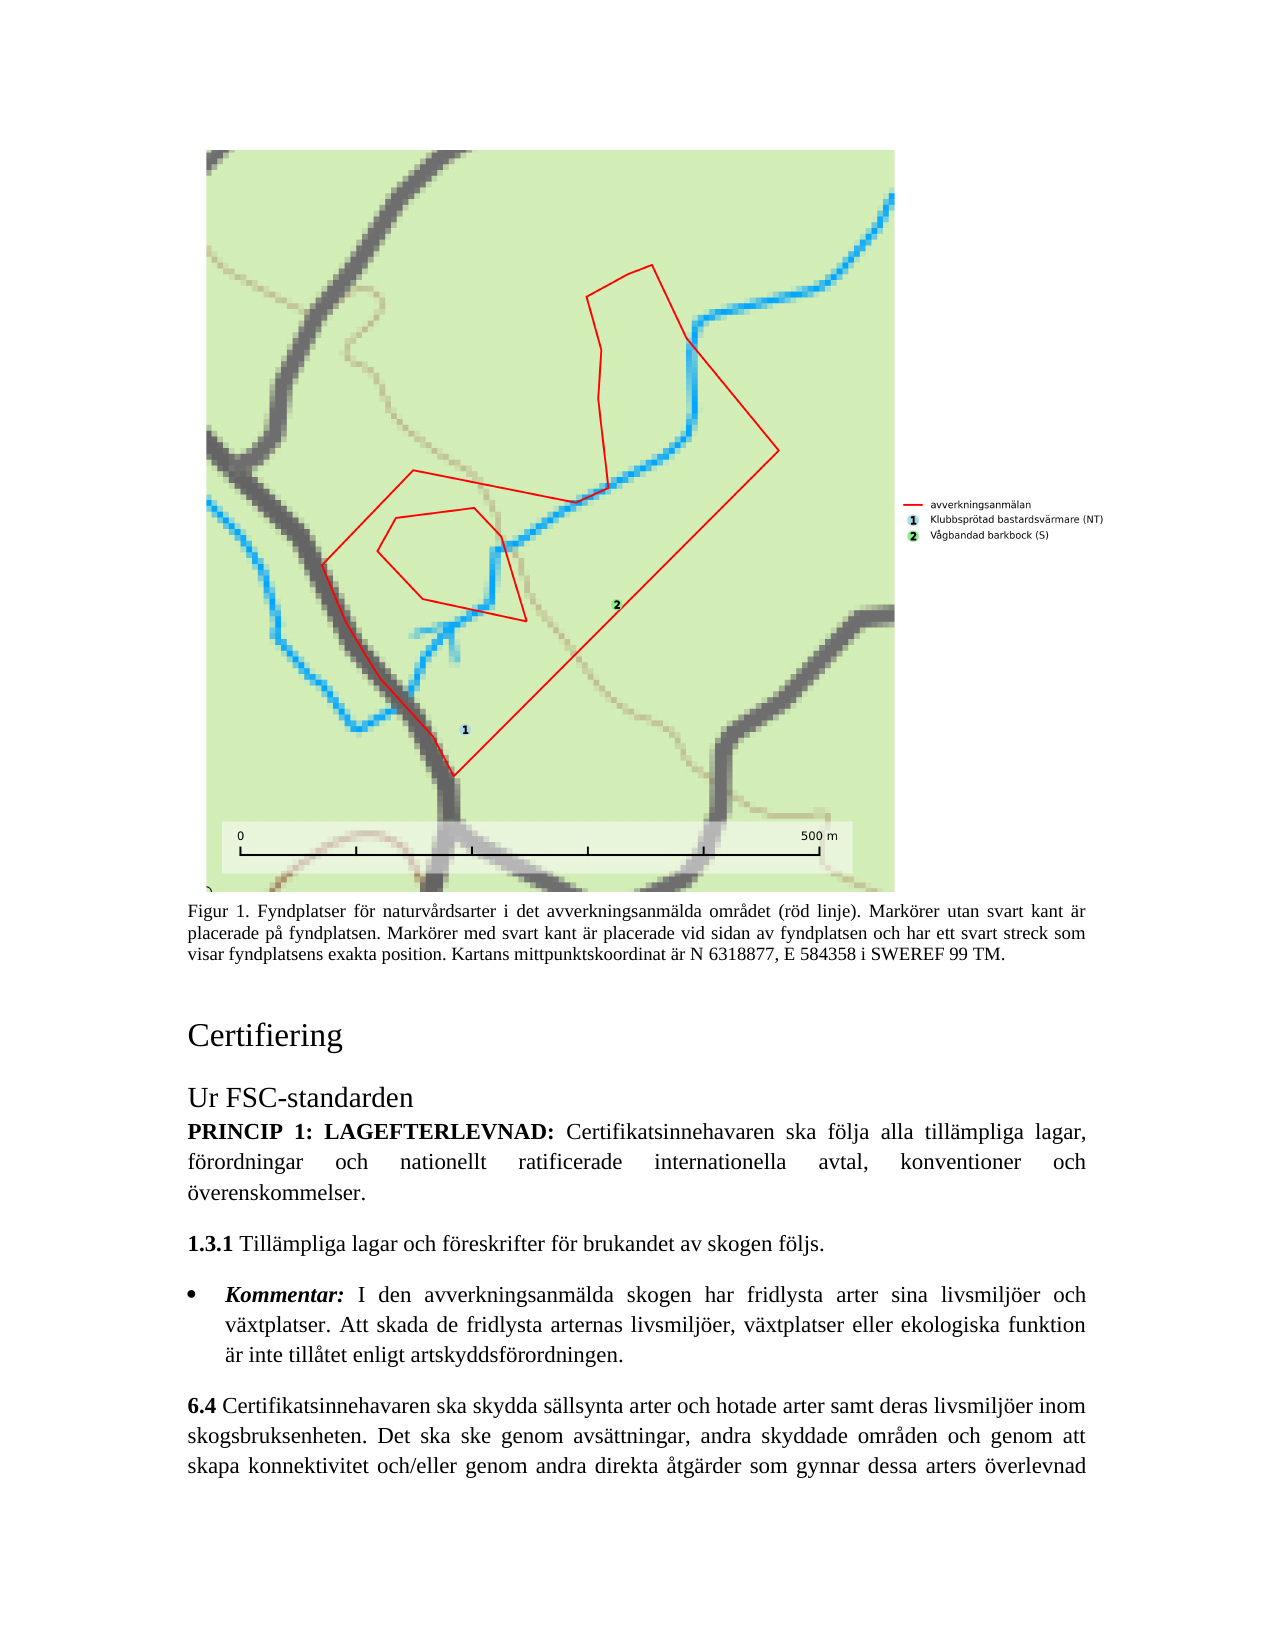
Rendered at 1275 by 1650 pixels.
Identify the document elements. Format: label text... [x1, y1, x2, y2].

text Figur 1. Fyndplatser för naturvårdsarter i det avverkningsanmälda området (röd linje). Markörer utan svart kant är placerade på fyndplatsen. Markörer med svart kant är placerade vid sidan av fyndplatsen och har ett svart streck som visar fyndplatsens exakta position. Kartans mittpunktskoordinat är N 6318877, E 584358 i SWEREF 99 TM. [187, 900, 1087, 965]
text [187, 1392, 1087, 1479]
subtitle Certifiering [187, 1015, 1087, 1053]
text 1.3.1 Tillämpliga lagar och föreskrifter för brukandet av skogen följs. [187, 1230, 1087, 1256]
subtitle Ur FSC-standarden [187, 1080, 1087, 1113]
picture [206, 150, 1107, 892]
list Kommentar: I den avverkningsanmälda skogen har fridlysta arter sina livsmiljöer och växtplatser. Att skada de fridlysta arternas livsmiljöer, växtplatser eller ekologiska funktion är inte tillåtet enligt artskyddsförordningen. [187, 1281, 1087, 1367]
text PRINCIP 1: LAGEFTERLEVNAD: Certifikatsinnehavaren ska följa alla tillämpliga lagar, förordningar och nationellt ratificerade internationella avtal, konventioner och överenskommelser. [187, 1118, 1087, 1205]
